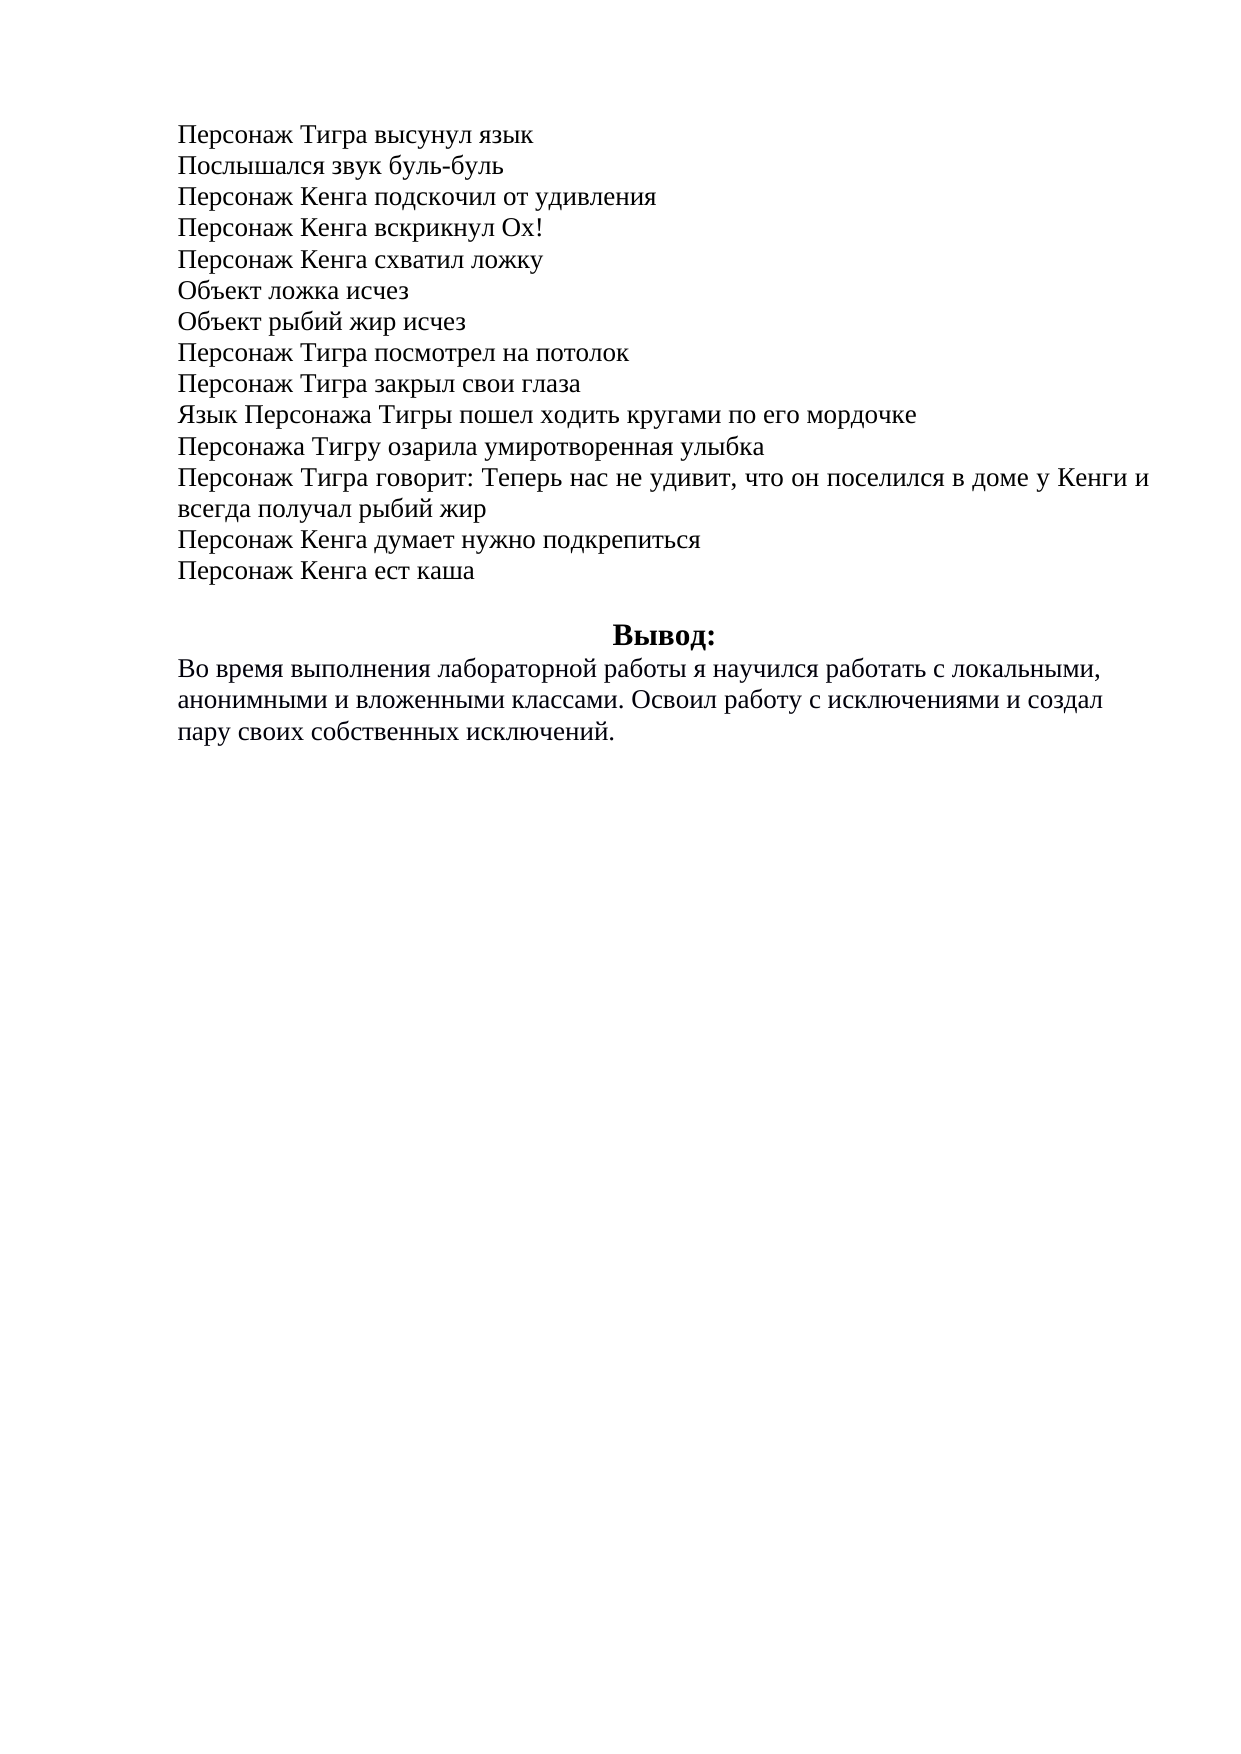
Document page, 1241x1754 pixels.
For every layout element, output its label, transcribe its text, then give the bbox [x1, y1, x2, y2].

text Язык Персонажа Тигры пошел ходить кругами по его мордочке [177, 398, 1152, 429]
text Персонаж Тигра говорит: Теперь нас не удивит, что он поселился в доме у Кенги и всегда получал рыбий жир [177, 461, 1152, 523]
text Персонаж Кенга схватил ложку [177, 243, 1152, 274]
text Персонаж Тигра посмотрел на потолок [177, 336, 1152, 367]
text Объект рыбий жир исчез [177, 305, 1152, 336]
text Персонаж Тигра высунул язык [177, 118, 1152, 149]
text Персонаж Кенга подскочил от удивления [177, 180, 1152, 212]
text Персонаж Тигра закрыл свои глаза [177, 367, 1152, 398]
text Во время выполнения лабораторной работы я научился работать с локальными, анонимными и вложенными классами. Освоил работу с исключениями и создал пару своих собственных исключений. [177, 652, 1152, 746]
text Персонаж Кенга думает нужно подкрепиться [177, 523, 1152, 554]
text Персонаж Кенга вскрикнул Ox! [177, 212, 1152, 243]
text Вывод: [177, 616, 1152, 652]
text Персонажа Тигру озарила умиротворенная улыбка [177, 429, 1152, 461]
text Послышался звук буль-буль [177, 149, 1152, 180]
text Персонаж Кенга ест каша [177, 554, 1152, 585]
text Объект ложка исчез [177, 274, 1152, 305]
